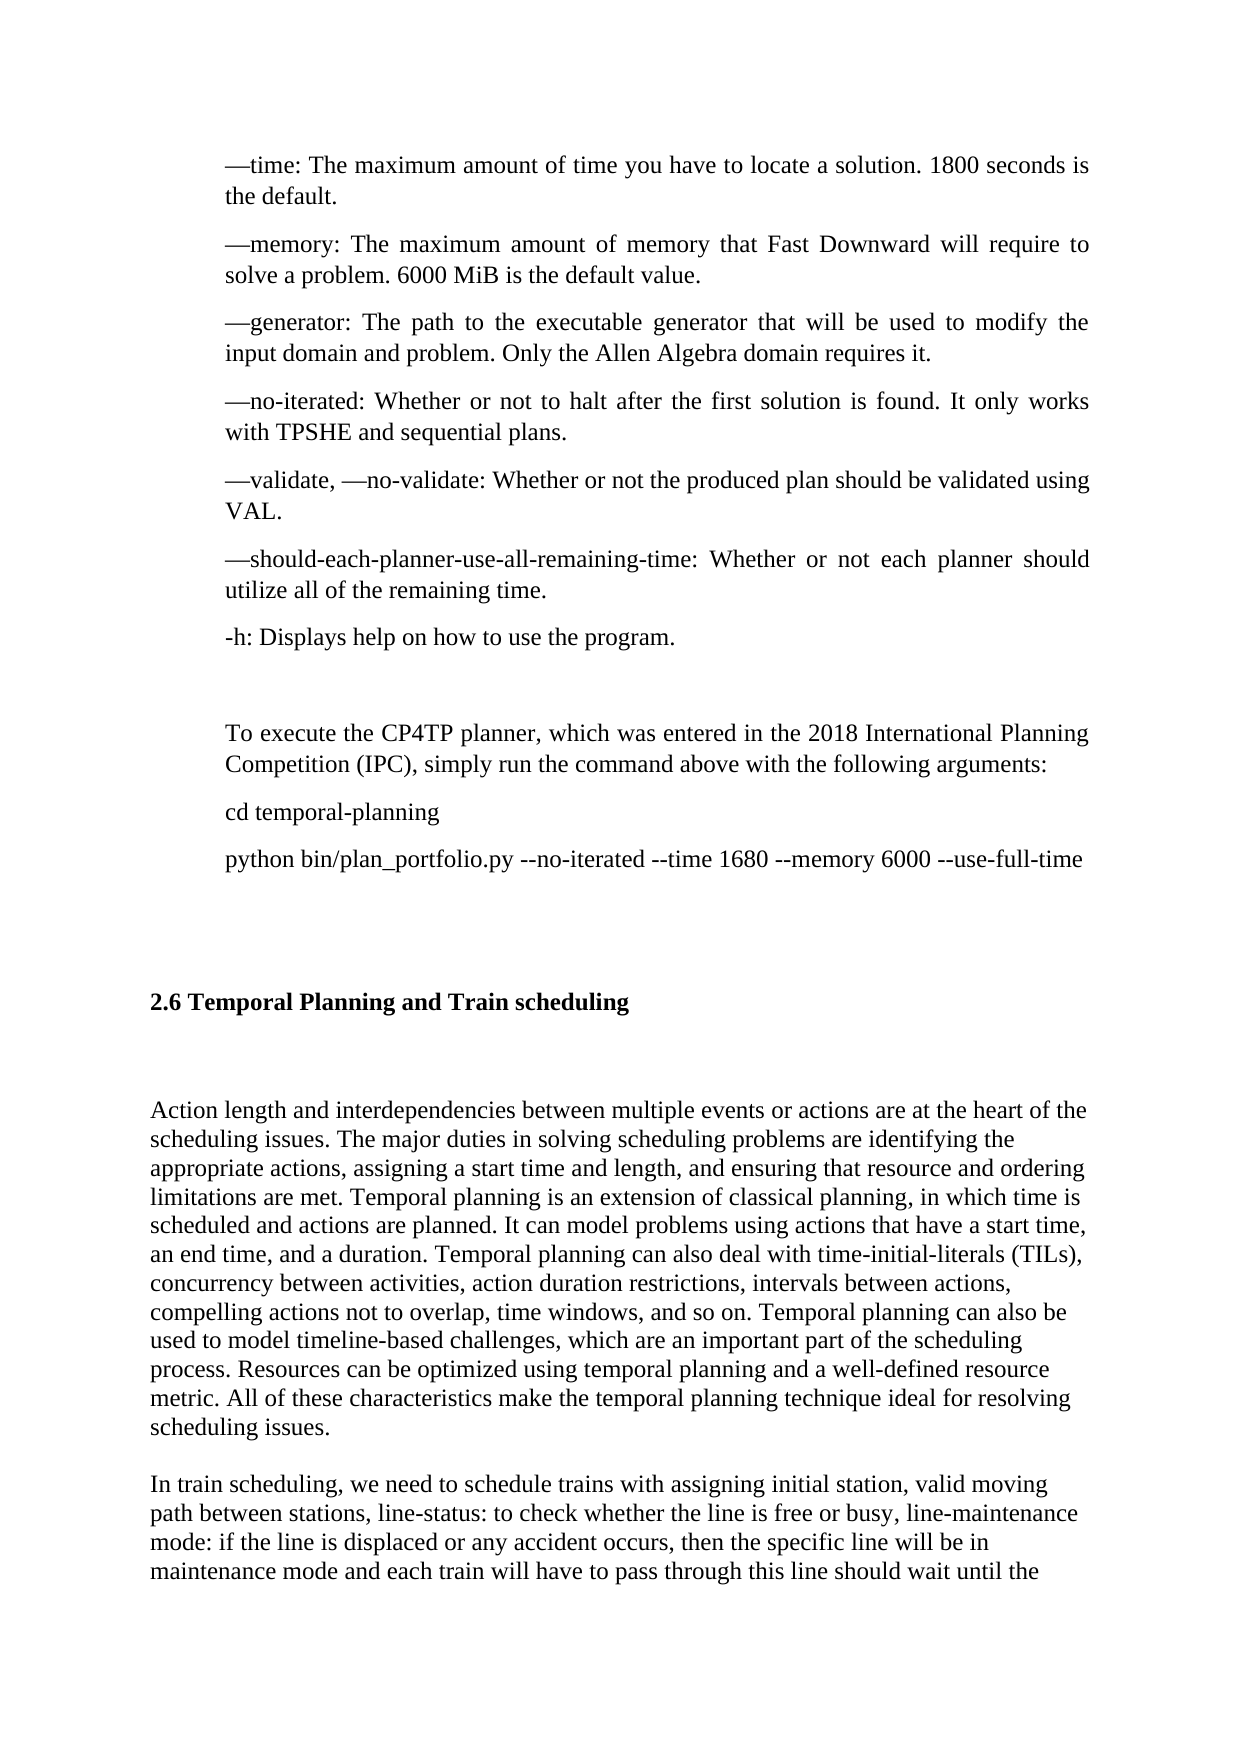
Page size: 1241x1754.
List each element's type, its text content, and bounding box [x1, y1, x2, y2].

text —generator: The path to the executable generator that will be used to modify the input domain and problem. Only the Allen Algebra domain requires it. [225, 307, 1090, 367]
text 2.6 Temporal Planning and Train scheduling [150, 987, 1090, 1016]
text —should-each-planner-use-all-remaining-time: Whether or not each planner should utilize all of the remaining time. [225, 544, 1090, 603]
text —memory: The maximum amount of memory that Fast Downward will require to solve a problem. 6000 MiB is the default value. [225, 229, 1090, 288]
text —validate, —no-validate: Whether or not the produced plan should be validated using VAL. [225, 465, 1090, 525]
text —no-iterated: Whether or not to halt after the first solution is found. It only works with TPSHE and sequential plans. [225, 386, 1090, 446]
text -h: Displays help on how to use the program. [225, 622, 1090, 651]
text —time: The maximum amount of time you have to locate a solution. 1800 seconds is the default. [225, 150, 1090, 210]
text To execute the CP4TP planner, which was entered in the 2018 International Planning Competition (IPC), simply run the command above with the following arguments: [225, 718, 1090, 778]
text Action length and interdependencies between multiple events or actions are at the heart of the scheduling issues. The major duties in solving scheduling problems are identifying the appropriate actions, assigning a start time and length, and ensuring that resource and ordering limitations are met. Temporal planning is an extension of classical planning, in which time is scheduled and actions are planned. It can model problems using actions that have a start time, an end time, and a duration. Temporal planning can also deal with time-initial-literals (TILs), concurrency between activities, action duration restrictions, intervals between actions, compelling actions not to overlap, time windows, and so on. Temporal planning can also be used to model timeline-based challenges, which are an important part of the scheduling process. Resources can be optimized using temporal planning and a well-defined resource metric. All of these characteristics make the temporal planning technique ideal for resolving scheduling issues. [150, 1095, 1090, 1440]
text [150, 1469, 1090, 1584]
text cd temporal-planning [225, 797, 1090, 825]
text python bin/plan_portfolio.py --no-iterated --time 1680 --memory 6000 --use-full-time [225, 844, 1090, 873]
